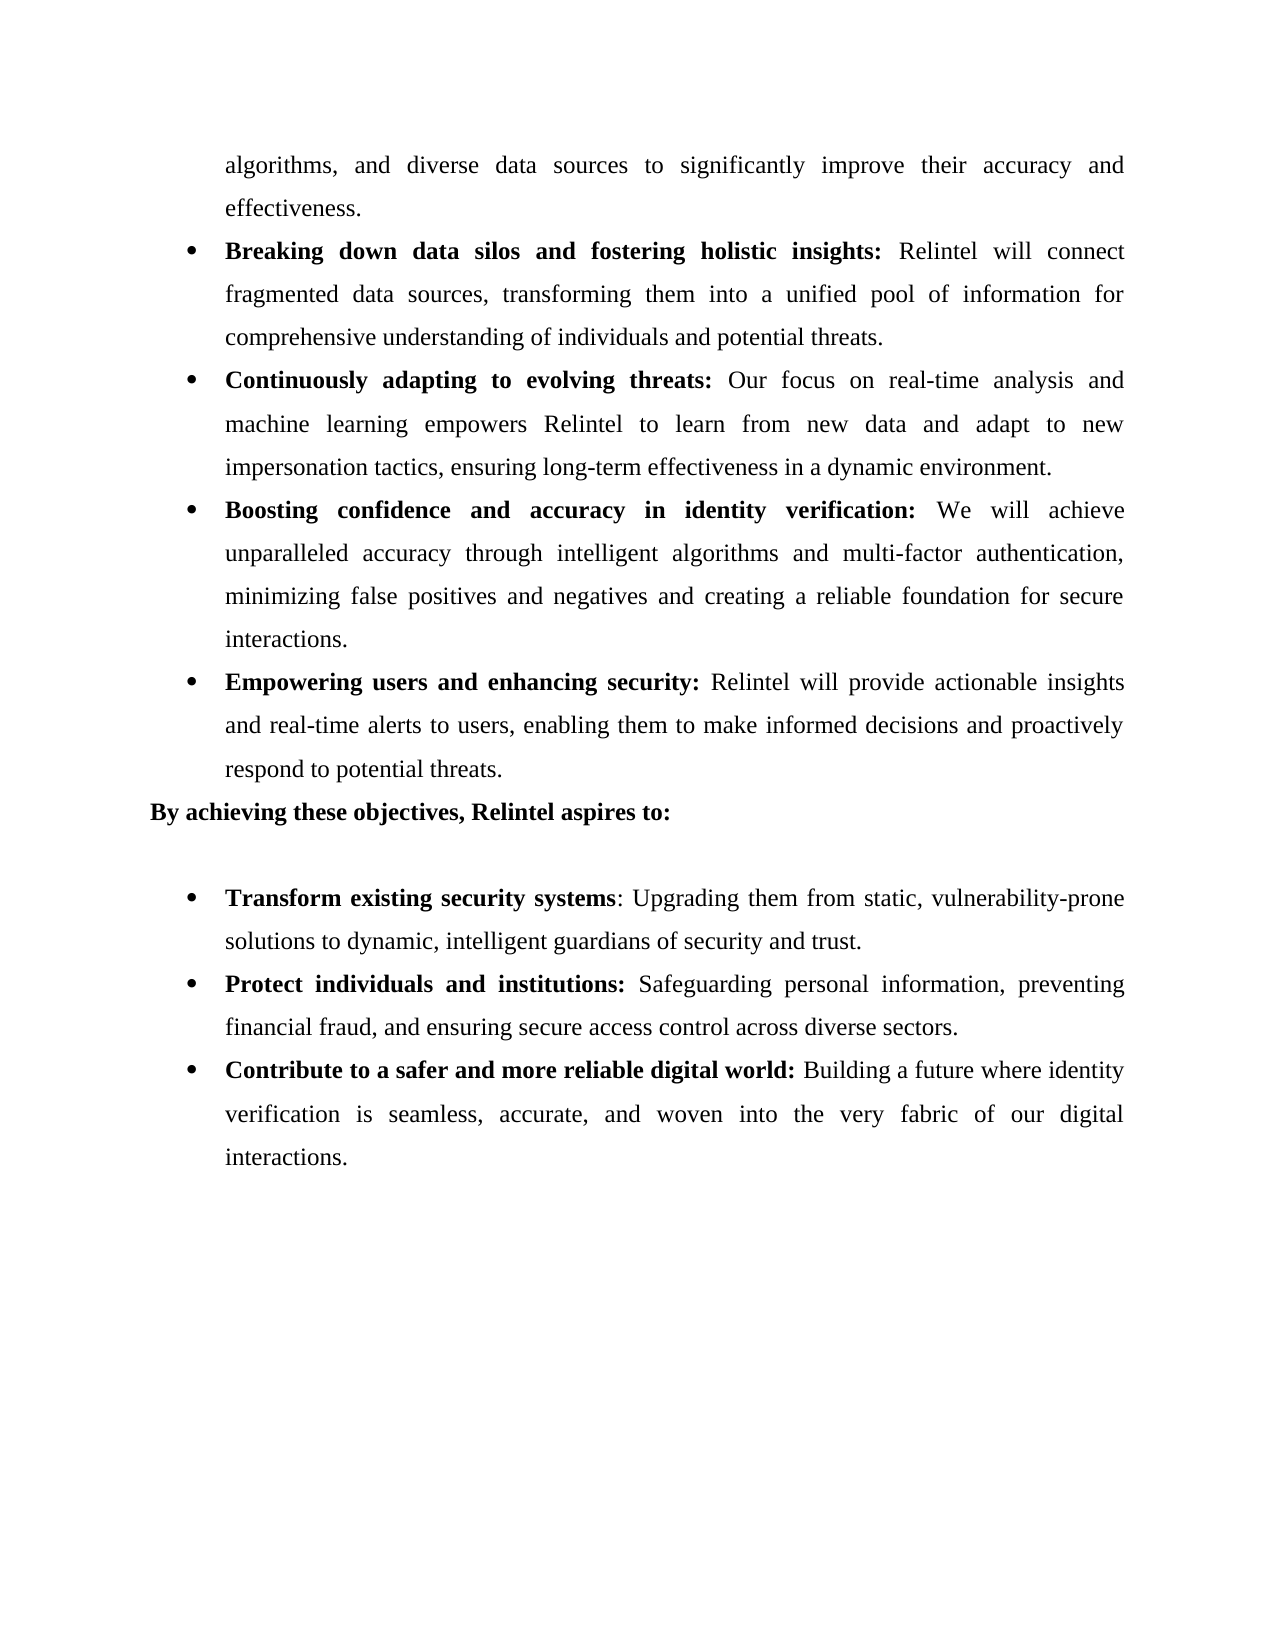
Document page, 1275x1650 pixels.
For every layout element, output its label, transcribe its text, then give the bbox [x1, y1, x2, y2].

list Boosting confidence and accuracy in identity verification: We will achieve unparalleled accuracy through intelligent algorithms and multi-factor authentication, minimizing false positives and negatives and creating a reliable foundation for secure interactions. [187, 495, 1125, 653]
text By achieving these objectives, Relintel aspires to: [150, 797, 1125, 826]
list Protect individuals and institutions: Safeguarding personal information, preventing financial fraud, and ensuring secure access control across diverse sectors. [187, 969, 1125, 1041]
list Contribute to a safer and more reliable digital world: Building a future where identity verification is seamless, accurate, and woven into the very fabric of our digital interactions. [187, 1056, 1125, 1171]
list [187, 150, 1125, 222]
list Empowering users and enhancing security: Relintel will provide actionable insights and real-time alerts to users, enabling them to make informed decisions and proactively respond to potential threats. [187, 667, 1125, 782]
list Breaking down data silos and fostering holistic insights: Relintel will connect fragmented data sources, transforming them into a unified pool of information for comprehensive understanding of individuals and potential threats. [187, 236, 1125, 351]
list Transform existing security systems: Upgrading them from static, vulnerability-prone solutions to dynamic, intelligent guardians of security and trust. [187, 883, 1125, 955]
list Continuously adapting to evolving threats: Our focus on real-time analysis and machine learning empowers Relintel to learn from new data and adapt to new impersonation tactics, ensuring long-term effectiveness in a dynamic environment. [187, 366, 1125, 481]
